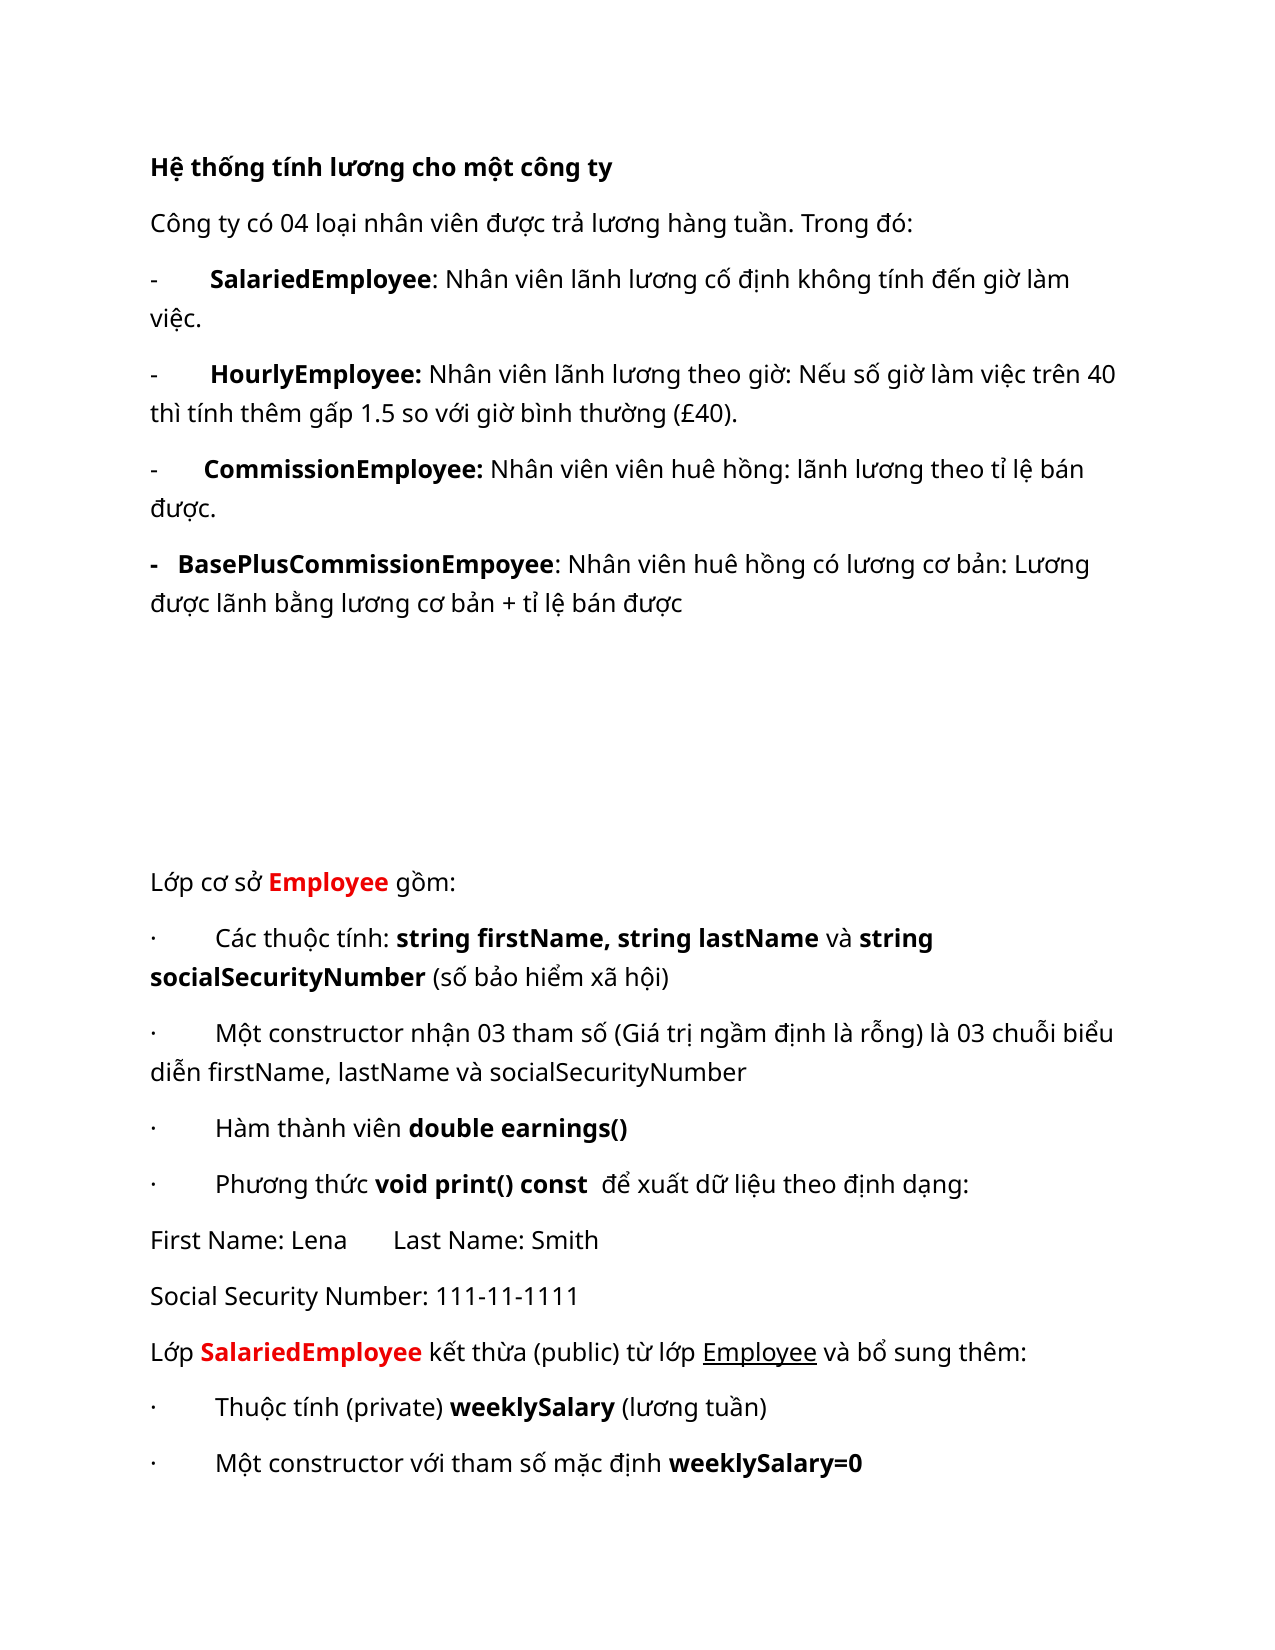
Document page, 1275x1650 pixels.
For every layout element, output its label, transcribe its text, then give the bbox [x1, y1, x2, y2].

text · Một constructor với tham số mặc định weeklySalary=0 [150, 1446, 1125, 1480]
text - SalariedEmployee: Nhân viên lãnh lương cố định không tính đến giờ làm việc. [150, 262, 1125, 335]
text - BasePlusCommissionEmpoyee: Nhân viên huê hồng có lương cơ bản: Lương được lãnh bằng lương cơ bản + tỉ lệ bán được [150, 547, 1125, 620]
text - HourlyEmployee: Nhân viên lãnh lương theo giờ: Nếu số giờ làm việc trên 40 thì tính thêm gấp 1.5 so với giờ bình thường (£40). [150, 357, 1125, 430]
text · Thuộc tính (private) weeklySalary (lương tuần) [150, 1390, 1125, 1424]
text First Name: Lena Last Name: Smith [150, 1222, 1125, 1257]
text · Hàm thành viên double earnings() [150, 1111, 1125, 1145]
text Hệ thống tính lương cho một công ty [150, 150, 1125, 184]
text - CommissionEmployee: Nhân viên viên huê hồng: lãnh lương theo tỉ lệ bán được. [150, 452, 1125, 525]
text · Phương thức void print() const để xuất dữ liệu theo định dạng: [150, 1167, 1125, 1201]
text Lớp SalariedEmployee kết thừa (public) từ lớp Employee và bổ sung thêm: [150, 1334, 1125, 1368]
text · Các thuộc tính: string firstName, string lastName và string socialSecurityNumber (số bảo hiểm xã hội) [150, 921, 1125, 994]
text Công ty có 04 loại nhân viên được trả lương hàng tuần. Trong đó: [150, 206, 1125, 240]
text · Một constructor nhận 03 tham số (Giá trị ngầm định là rỗng) là 03 chuỗi biểu diễn firstName, lastName và socialSecurityNumber [150, 1016, 1125, 1089]
text Social Security Number: 111-11-1111 [150, 1278, 1125, 1312]
text Lớp cơ sở Employee gồm: [150, 865, 1125, 899]
